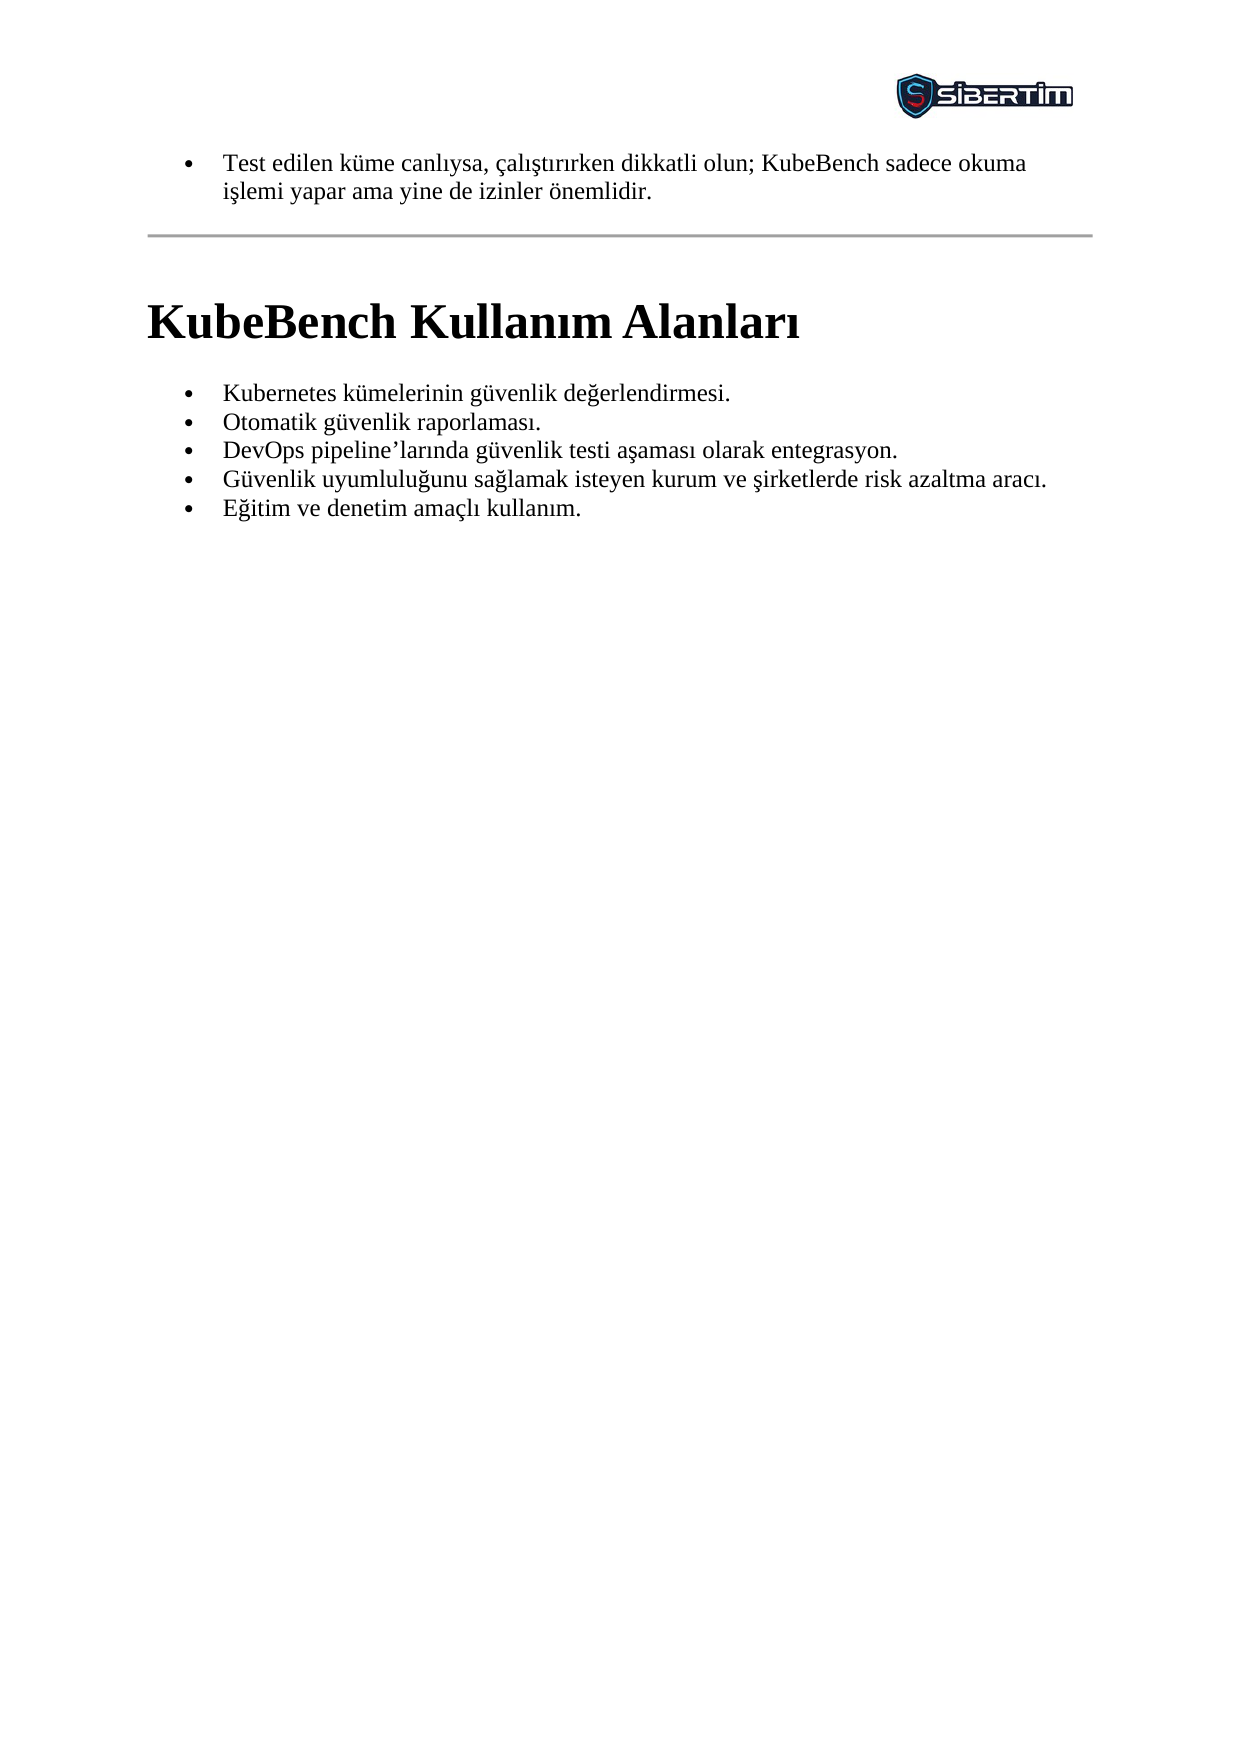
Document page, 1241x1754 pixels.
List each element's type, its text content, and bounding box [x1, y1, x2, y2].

picture [893, 73, 1074, 119]
list Kubernetes kümelerinin güvenlik değerlendirmesi. [185, 378, 1093, 407]
text KubeBench Kullanım Alanları [148, 291, 1093, 349]
list Test edilen küme canlıysa, çalıştırırken dikkatli olun; KubeBench sadece okuma işlemi yapar ama yine de izinler önemlidir. [185, 148, 1093, 205]
list DevOps pipeline’larında güvenlik testi aşaması olarak entegrasyon. [185, 436, 1093, 464]
list Otomatik güvenlik raporlaması. [185, 407, 1093, 436]
list Güvenlik uyumluluğunu sağlamak isteyen kurum ve şirketlerde risk azaltma aracı. [185, 464, 1093, 493]
list Eğitim ve denetim amaçlı kullanım. [185, 493, 1093, 522]
